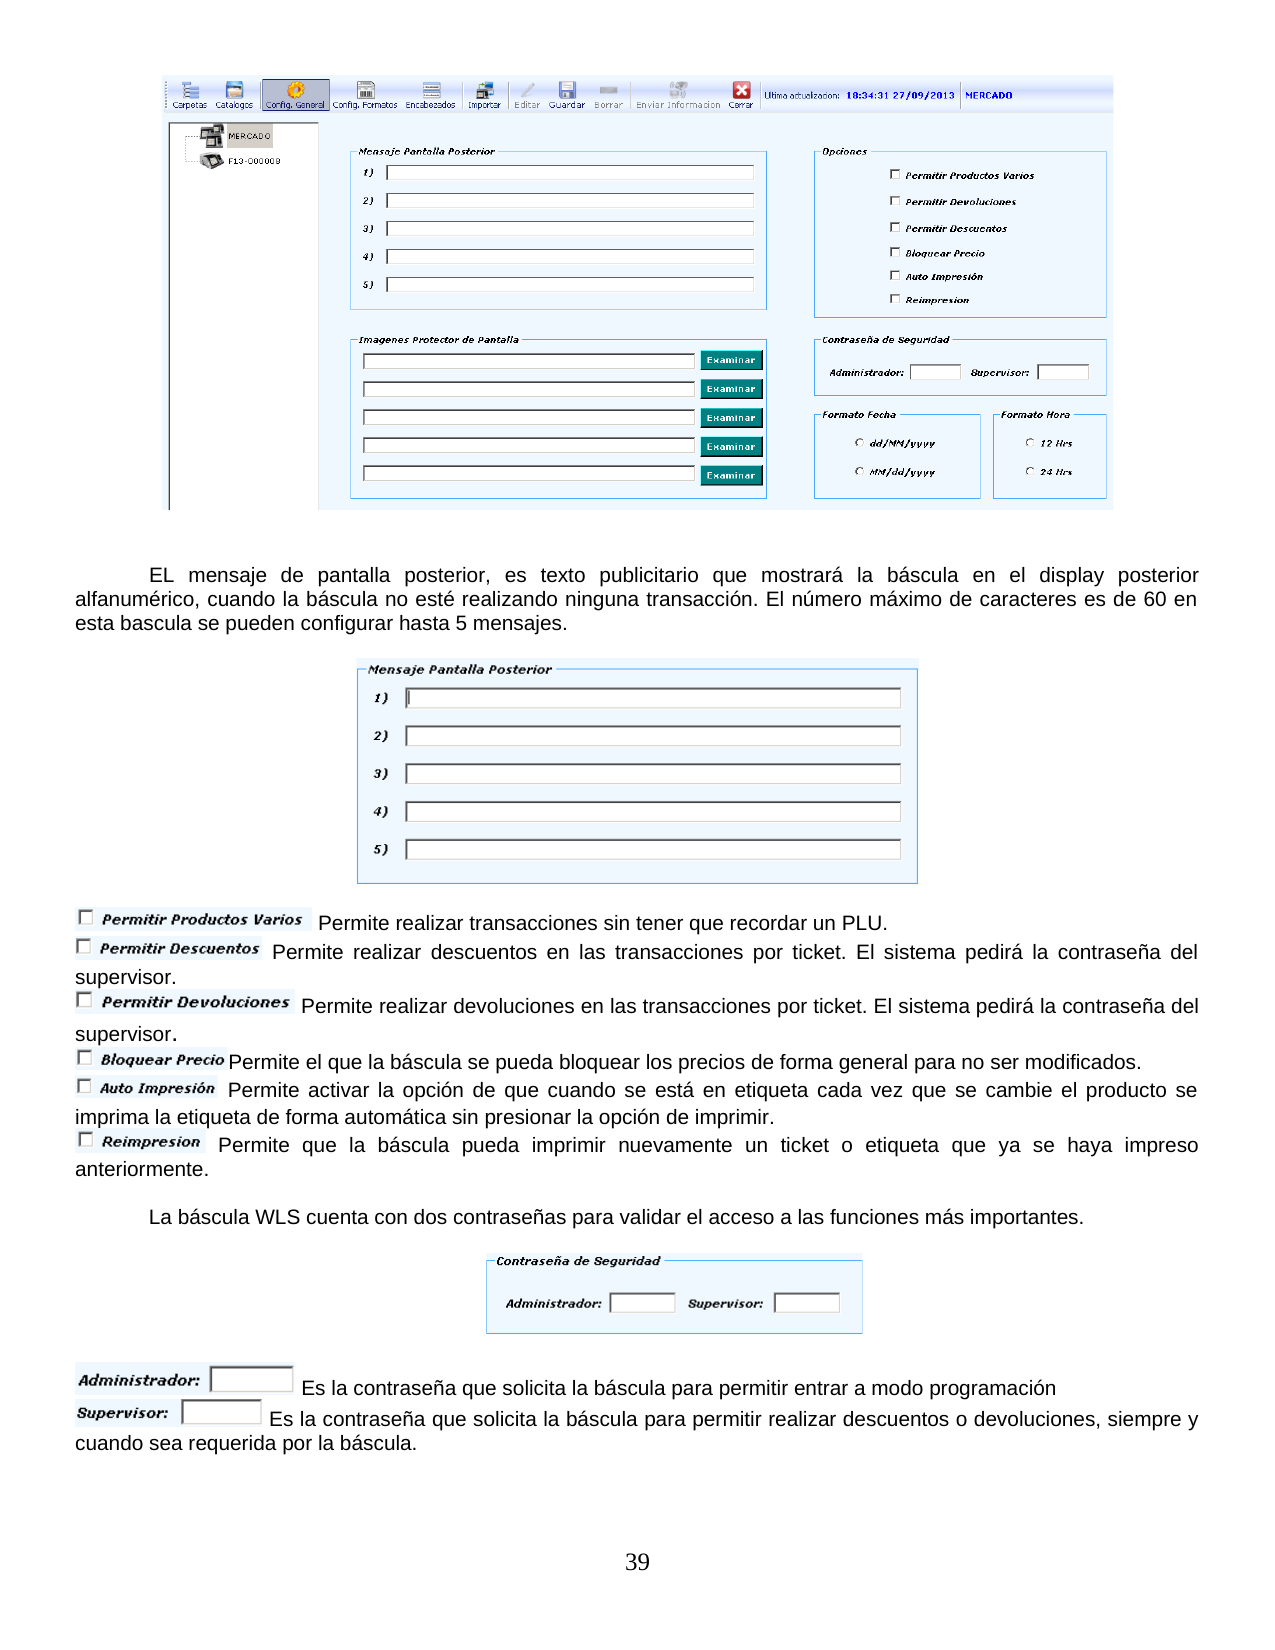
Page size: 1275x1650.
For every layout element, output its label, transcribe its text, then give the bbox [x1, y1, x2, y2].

text Permite realizar transacciones sin tener que recordar un PLU. [75, 908, 1200, 936]
picture [75, 1362, 296, 1395]
picture [75, 907, 313, 931]
picture [75, 1047, 228, 1070]
picture [75, 1075, 218, 1098]
picture [75, 936, 263, 960]
text Permite realizar descuentos en las transacciones por ticket. El sistema pedirá la contraseña del supervisor. [75, 936, 1200, 989]
picture [75, 1399, 263, 1427]
text Es la contraseña que solicita la báscula para permitir entrar a modo programación [75, 1363, 1200, 1399]
picture [75, 1128, 206, 1153]
text Es la contraseña que solicita la báscula para permitir realizar descuentos o devoluciones, siempre y cuando sea requerida por la báscula. [75, 1399, 1200, 1454]
picture [161, 75, 1114, 510]
text Permite el que la báscula se pueda bloquear los precios de forma general para no ser modificados. [75, 1047, 1200, 1076]
text Permite activar la opción de que cuando se está en etiqueta cada vez que se cambie el producto se imprima la etiqueta de forma automática sin presionar la opción de imprimir. [75, 1076, 1200, 1128]
text EL mensaje de pantalla posterior, es texto publicitario que mostrará la báscula en el display posterior alfanumérico, cuando la báscula no esté realizando ninguna transacción. El número máximo de caracteres es de 60 en esta bascula se pueden configurar hasta 5 mensajes. [75, 563, 1200, 634]
text Permite realizar devoluciones en las transacciones por ticket. El sistema pedirá la contraseña del supervisor. [75, 989, 1200, 1047]
picture [356, 658, 919, 884]
picture [75, 989, 295, 1014]
text La báscula WLS cuenta con dos contraseñas para validar el acceso a las funciones más importantes. [75, 1205, 1200, 1229]
text Permite que la báscula pueda imprimir nuevamente un ticket o etiqueta que ya se haya impreso anteriormente. [75, 1128, 1200, 1181]
picture [486, 1253, 863, 1335]
